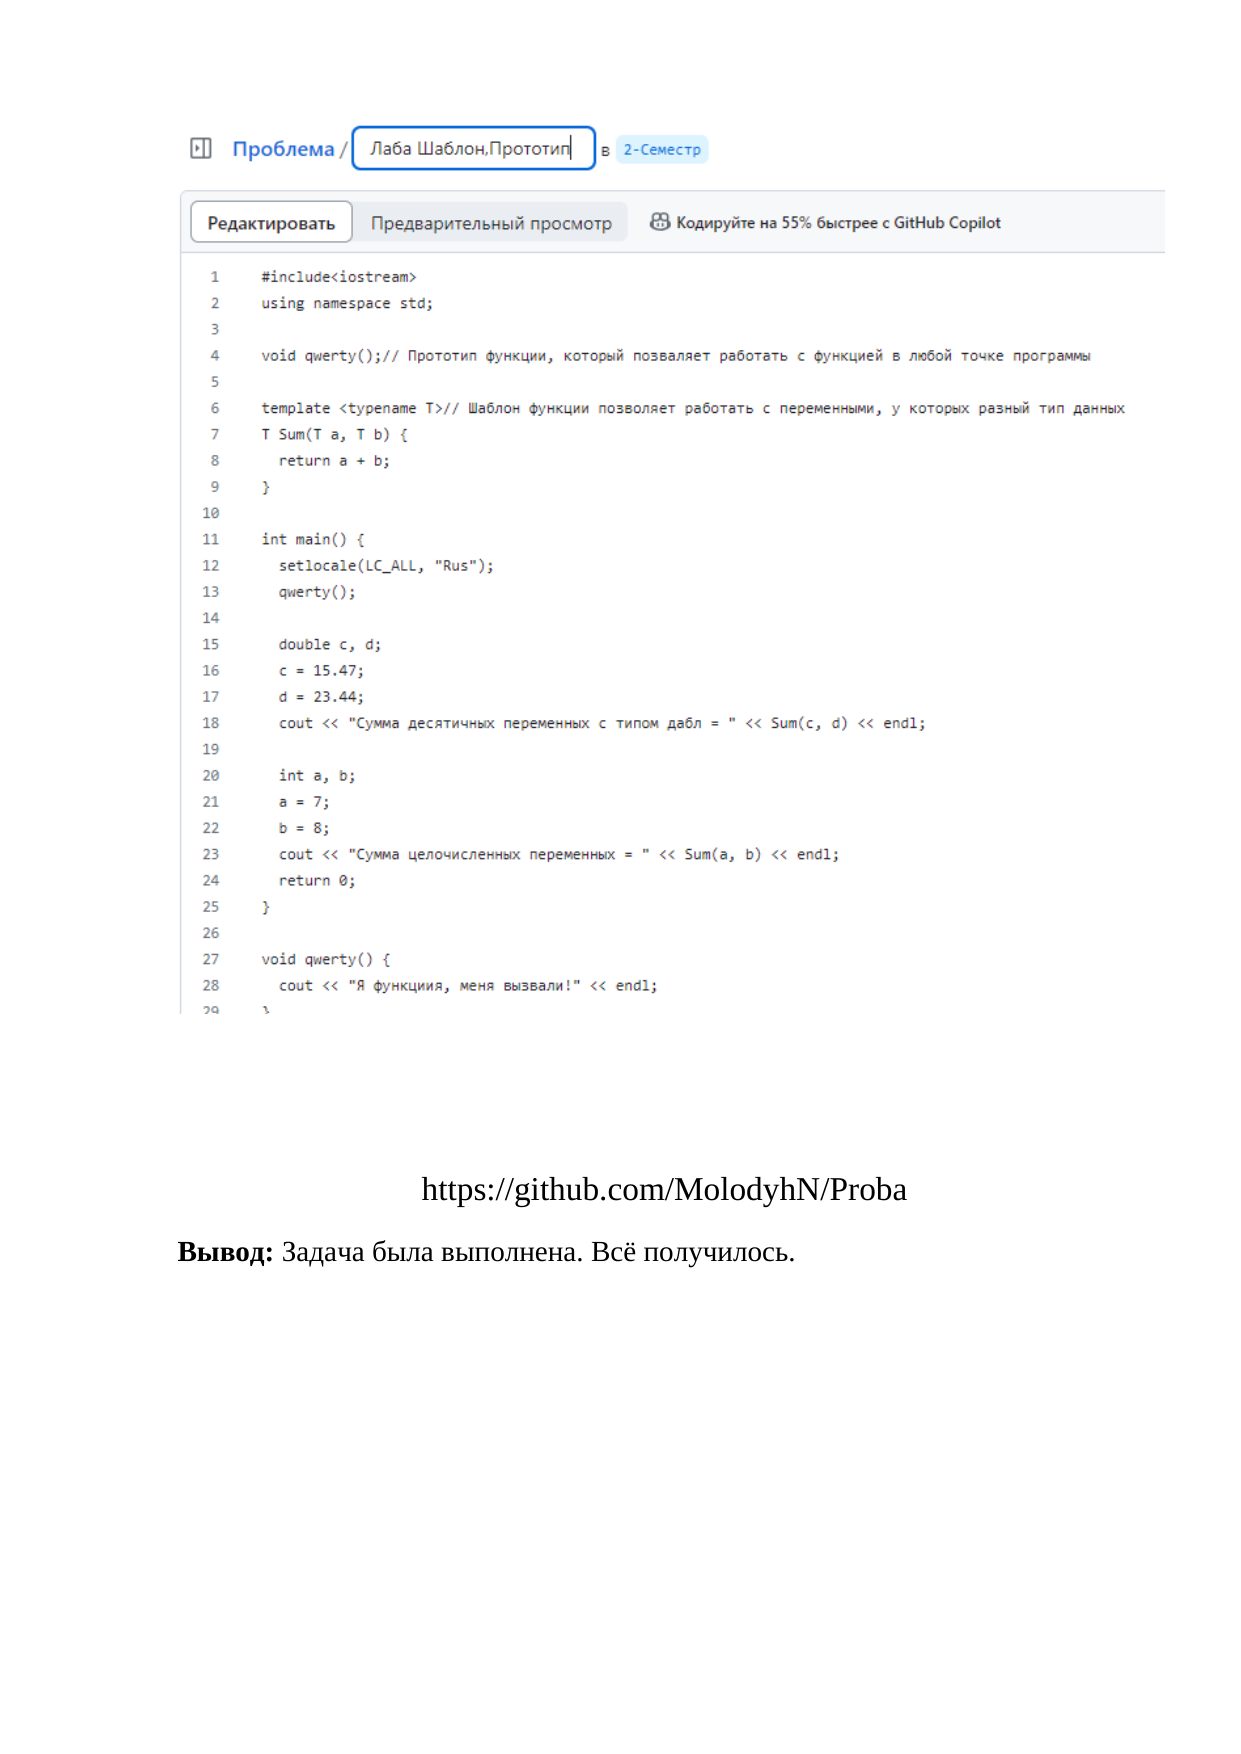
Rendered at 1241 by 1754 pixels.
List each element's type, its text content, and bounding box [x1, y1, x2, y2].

picture [177, 118, 1166, 1014]
text https://github.com/MolodyhN/Proba [177, 1169, 1152, 1207]
text Вывод: Задача была выполнена. Всё получилось. [177, 1234, 1152, 1267]
